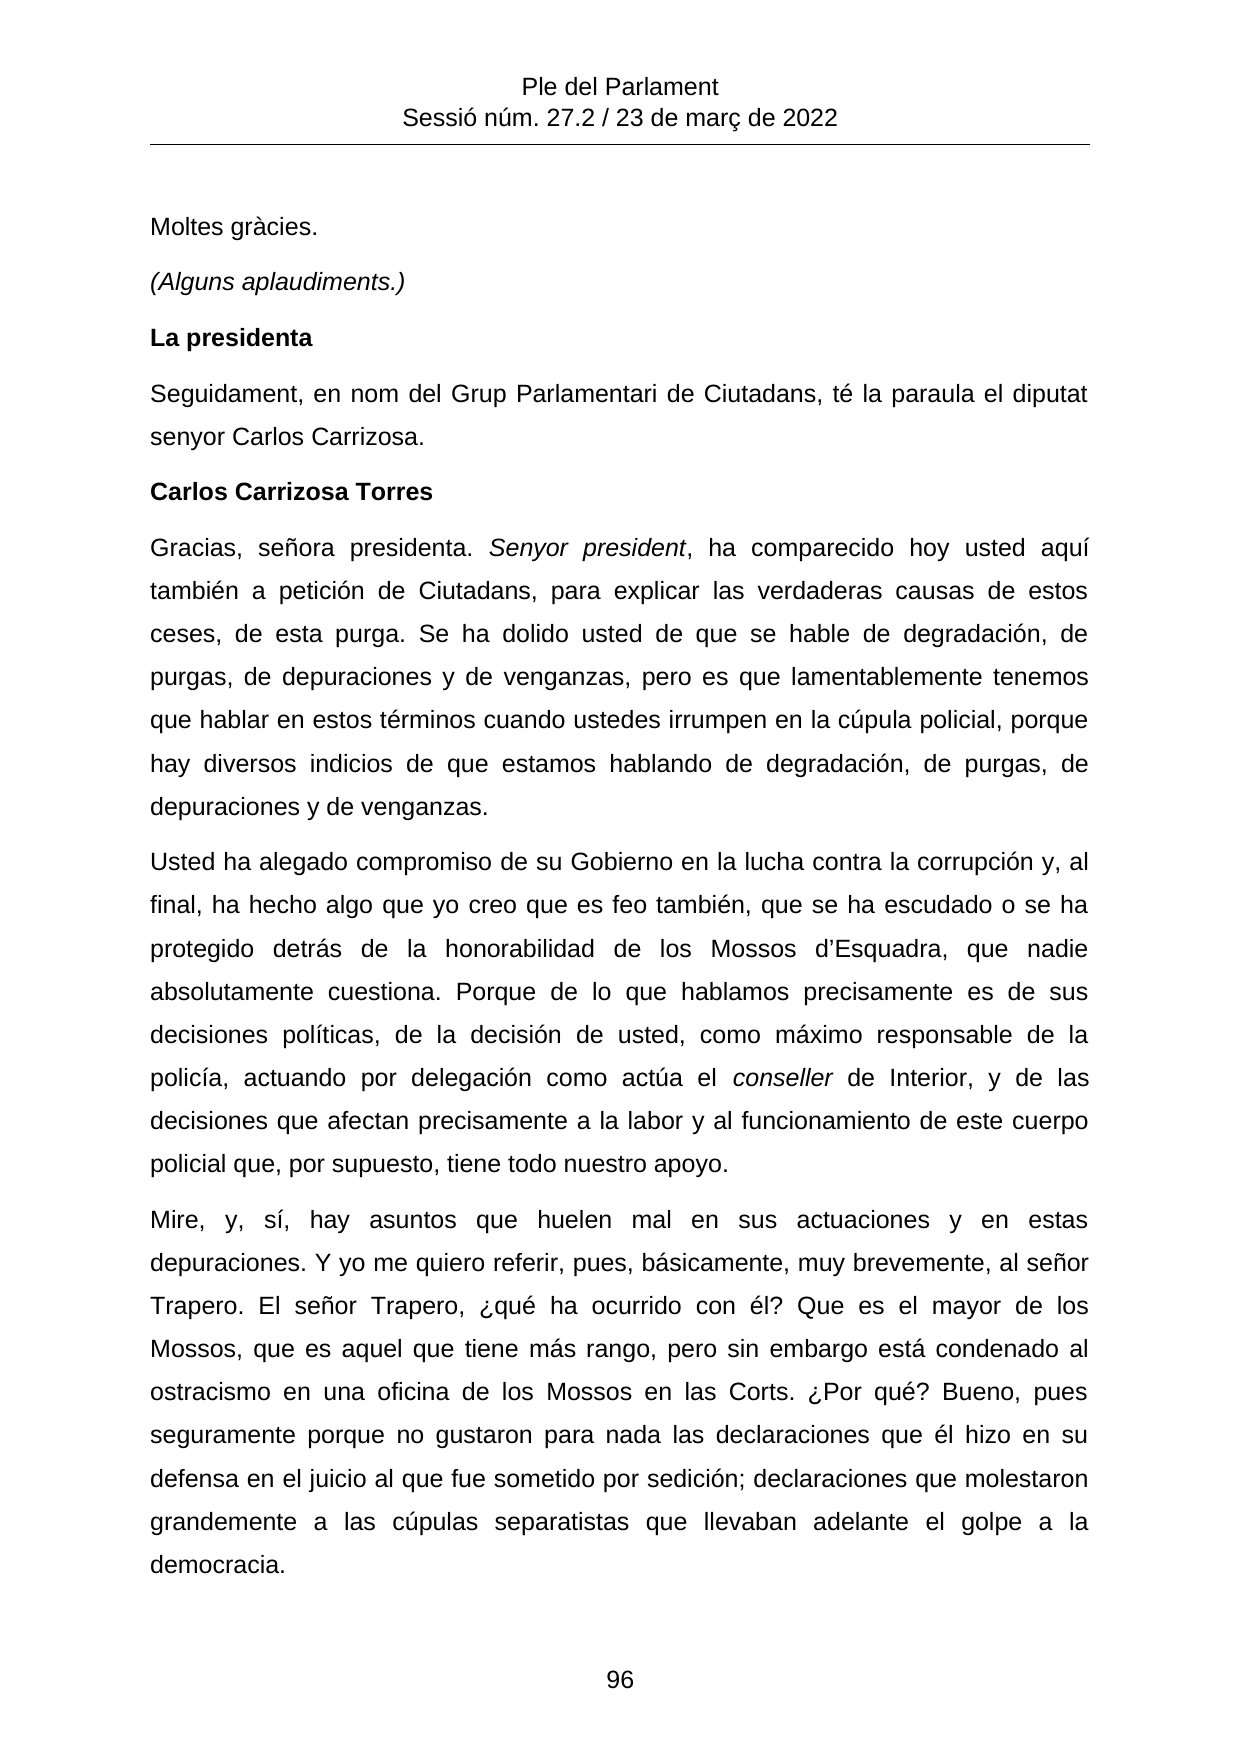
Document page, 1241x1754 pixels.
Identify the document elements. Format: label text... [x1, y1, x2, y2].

text Seguidament, en nom del Grup Parlamentari de Ciutadans, té la paraula el diputat senyor Carlos Carrizosa. [150, 379, 1090, 451]
text Carlos Carrizosa Torres [150, 477, 1090, 506]
text Mire, y, sí, hay asuntos que huelen mal en sus actuaciones y en estas depuraciones. Y yo me quiero referir, pues, básicamente, muy brevemente, al señor Trapero. El señor Trapero, ¿qué ha ocurrido con él? Que es el mayor de los Mossos, que es aquel que tiene más rango, pero sin embargo está condenado al ostracismo en una oficina de los Mossos en las Corts. ¿Por qué? Bueno, pues seguramente porque no gustaron para nada las declaraciones que él hizo en su defensa en el juicio al que fue sometido por sedición; declaraciones que molestaron grandemente a las cúpulas separatistas que llevaban adelante el golpe a la democracia. [150, 1205, 1090, 1579]
text Moltes gràcies. [150, 212, 1090, 241]
text Gracias, señora presidenta. Senyor president, ha comparecido hoy usted aquí también a petición de Ciutadans, para explicar las verdaderas causas de estos ceses, de esta purga. Se ha dolido usted de que se hable de degradación, de purgas, de depuraciones y de venganzas, pero es que lamentablemente tenemos que hablar en estos términos cuando ustedes irrumpen en la cúpula policial, porque hay diversos indicios de que estamos hablando de degradación, de purgas, de depuraciones y de venganzas. [150, 533, 1090, 821]
text Usted ha alegado compromiso de su Gobierno en la lucha contra la corrupción y, al final, ha hecho algo que yo creo que es feo también, que se ha escudado o se ha protegido detrás de la honorabilidad de los Mossos d’Esquadra, que nadie absolutamente cuestiona. Porque de lo que hablamos precisamente es de sus decisiones políticas, de la decisión de usted, como máximo responsable de la policía, actuando por delegación como actúa el conseller de Interior, y de las decisiones que afectan precisamente a la labor y al funcionamiento de este cuerpo policial que, por supuesto, tiene todo nuestro apoyo. [150, 847, 1090, 1178]
text (Alguns aplaudiments.) [150, 267, 1090, 296]
text La presidenta [150, 323, 1090, 352]
